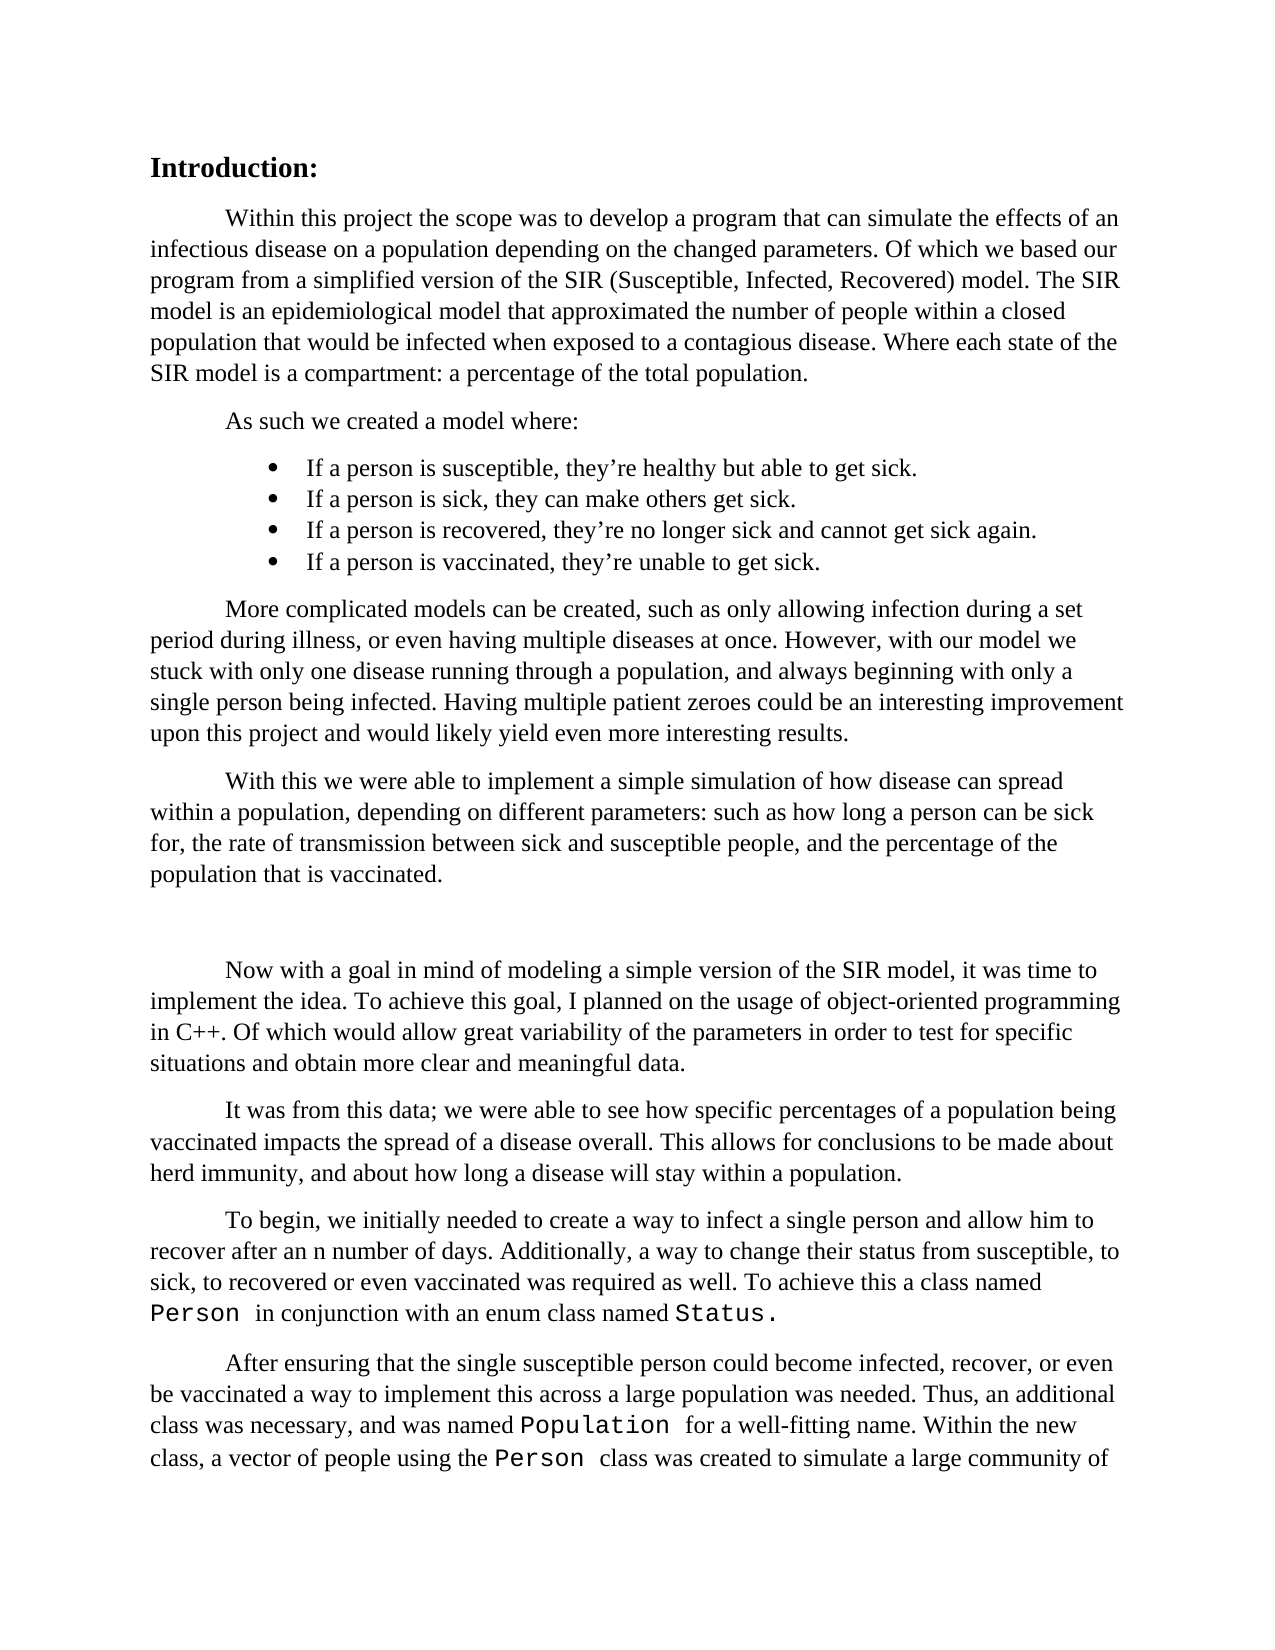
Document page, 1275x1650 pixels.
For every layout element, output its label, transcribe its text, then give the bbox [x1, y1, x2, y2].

text Introduction: [150, 150, 1125, 183]
list If a person is sick, they can make others get sick. [269, 484, 1125, 513]
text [150, 1348, 1125, 1474]
text More complicated models can be created, such as only allowing infection during a set period during illness, or even having multiple diseases at once. However, with our model we stuck with only one disease running through a population, and always beginning with only a single person being infected. Having multiple patient zeroes could be an interesting improvement upon this project and would likely yield even more interesting results. [150, 594, 1125, 747]
text To begin, we initially needed to create a way to infect a single person and allow him to recover after an n number of days. Additionally, a way to change their status from susceptible, to sick, to recovered or even vaccinated was required as well. To achieve this a class named Person in conjunction with an enum class named Status. [150, 1205, 1125, 1329]
text It was from this data; we were able to see how specific percentages of a population being vaccinated impacts the spread of a disease overall. This allows for conclusions to be made about herd immunity, and about how long a disease will stay within a population. [150, 1096, 1125, 1186]
text With this we were able to implement a simple simulation of how disease can spread within a population, depending on different parameters: such as how long a person can be sick for, the rate of transmission between sick and susceptible people, and the percentage of the population that is vaccinated. [150, 766, 1125, 888]
text Within this project the scope was to develop a program that can simulate the effects of an infectious disease on a population depending on the changed parameters. Of which we based our program from a simplified version of the SIR (Susceptible, Infected, Recovered) model. The SIR model is an epidemiological model that approximated the number of people within a closed population that would be infected when exposed to a contagious disease. Where each state of the SIR model is a compartment: a percentage of the total population. [150, 203, 1125, 387]
list If a person is susceptible, they’re healthy but able to get sick. [269, 453, 1125, 482]
list If a person is vaccinated, they’re unable to get sick. [269, 547, 1125, 575]
text Now with a goal in mind of modeling a simple version of the SIR model, it was time to implement the idea. To achieve this goal, I planned on the usage of object-oriented programming in C++. Of which would allow great variability of the parameters in order to test for specific situations and obtain more clear and meaningful data. [150, 955, 1125, 1077]
text As such we created a model where: [150, 406, 1125, 434]
list If a person is recovered, they’re no longer sick and cannot get sick again. [269, 516, 1125, 544]
